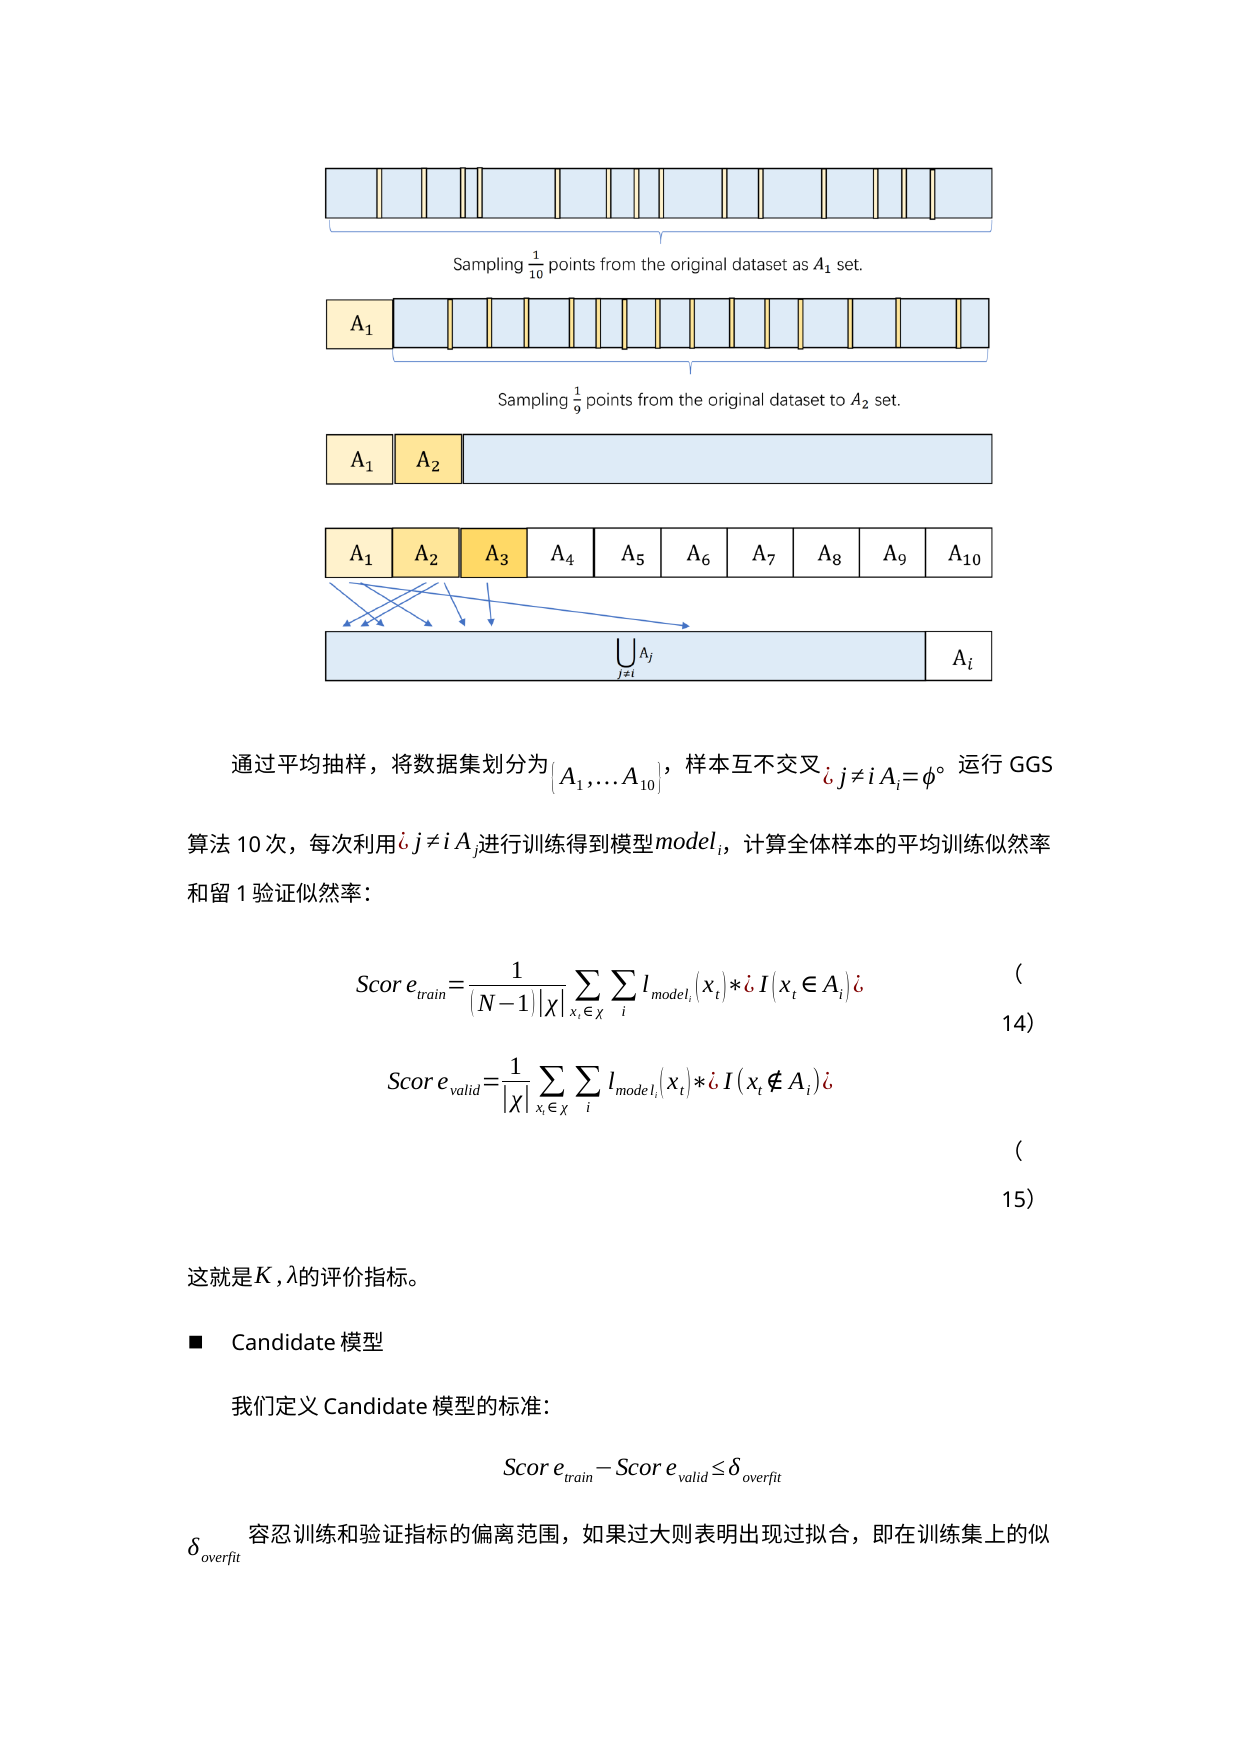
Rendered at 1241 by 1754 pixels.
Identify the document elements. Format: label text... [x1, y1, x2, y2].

text 通过平均抽样，将数据集划分为，样本互不交叉。运行GGS算法10次，每次利用进行训练得到模型，计算全体样本的平均训练似然率和留1验证似然率： [187, 746, 1053, 908]
table_header （14） （15） [990, 940, 1078, 1243]
picture [318, 162, 998, 688]
list Candidate模型 [187, 1324, 1053, 1357]
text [187, 1517, 1053, 1582]
table_header [230, 940, 990, 1243]
list 我们定义Candidate模型的标准： [231, 1389, 1053, 1421]
text 这就是的评价指标。 [187, 1260, 1053, 1292]
